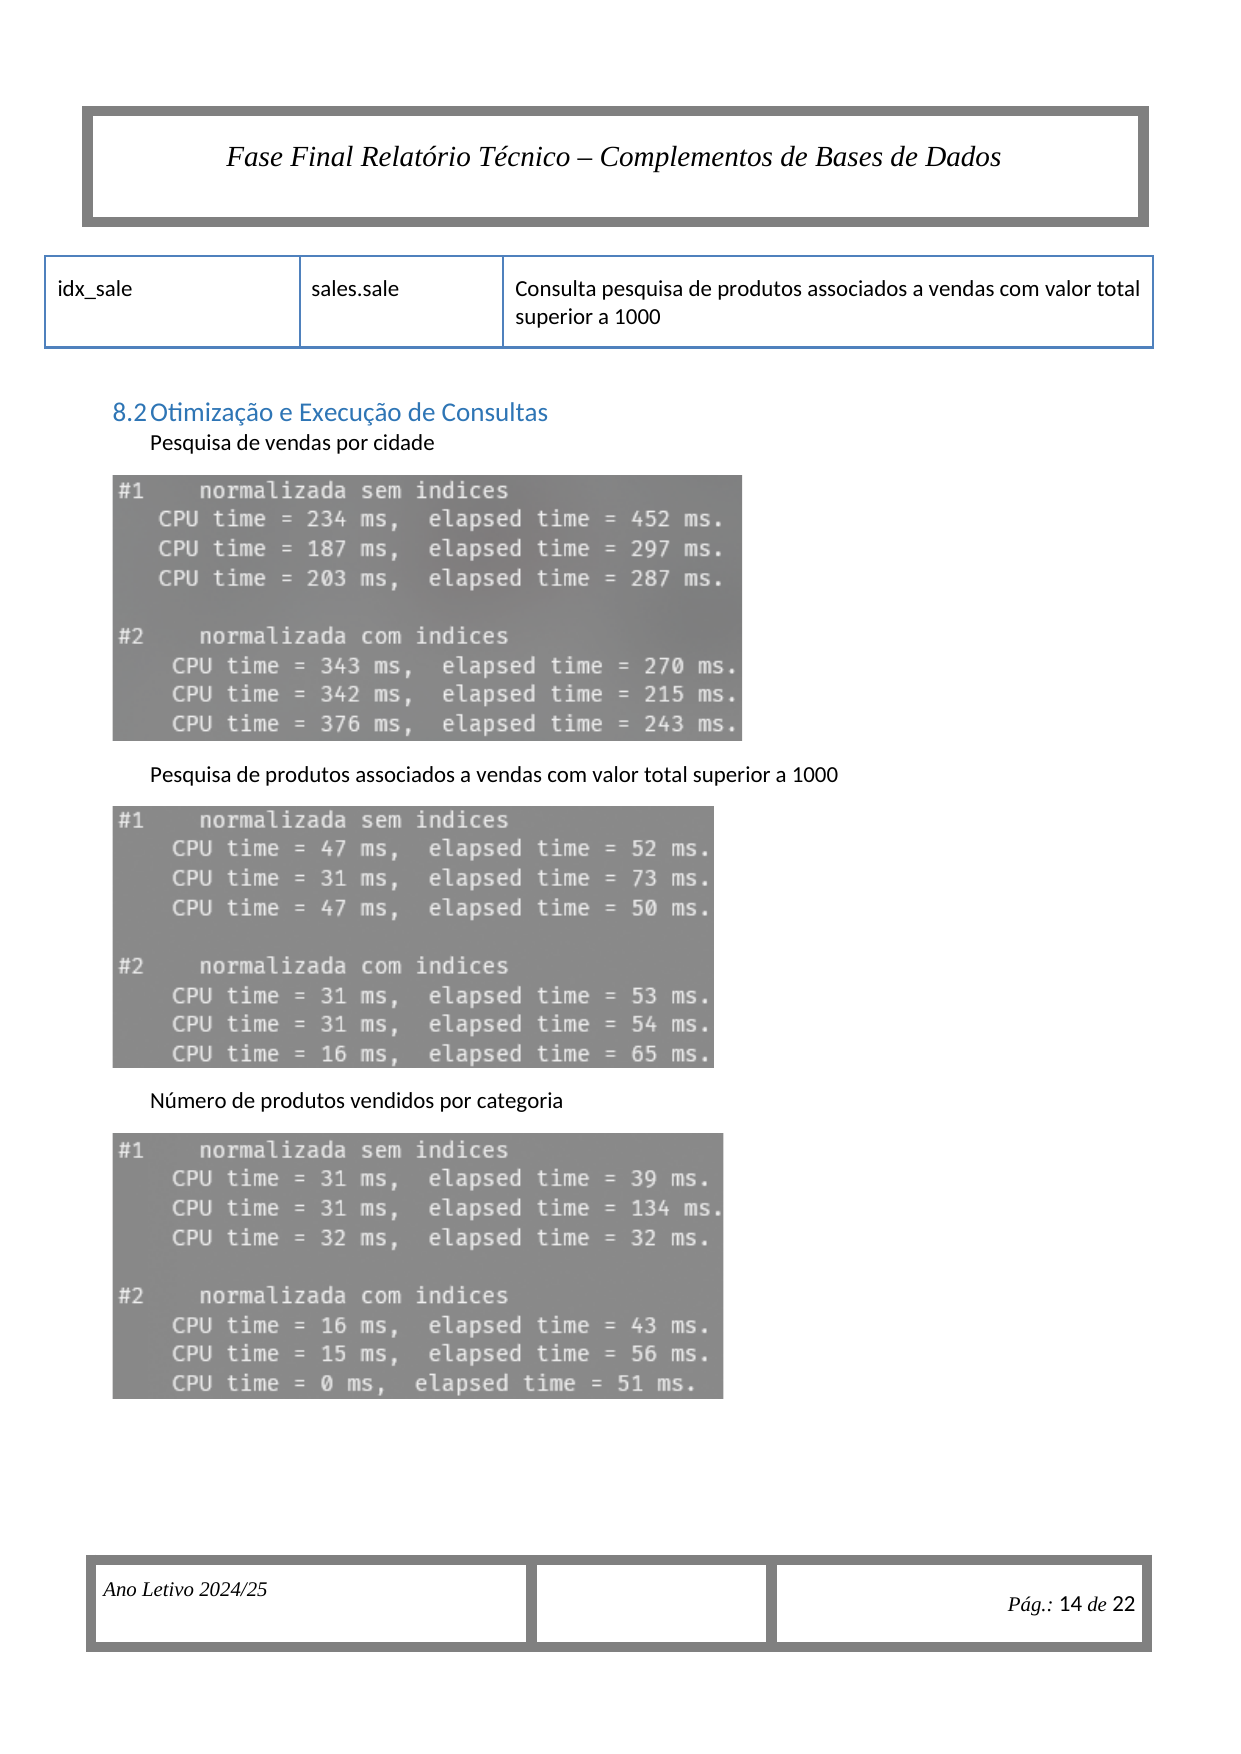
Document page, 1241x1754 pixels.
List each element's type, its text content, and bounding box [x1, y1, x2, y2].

picture [112, 806, 714, 1068]
table_cell Consulta pesquisa de produtos associados a vendas com valor total superior a 1000 [504, 257, 1152, 346]
table_cell sales.sale [301, 257, 502, 346]
picture [112, 475, 743, 741]
text Pesquisa de vendas por cidade [150, 428, 1165, 456]
text Pesquisa de produtos associados a vendas com valor total superior a 1000 [75, 760, 1165, 788]
picture [112, 1133, 724, 1399]
text Número de produtos vendidos por categoria [75, 1086, 1165, 1114]
subtitle Otimização e Execução de Consultas [112, 395, 1165, 428]
table_cell idx_sale [46, 257, 299, 346]
